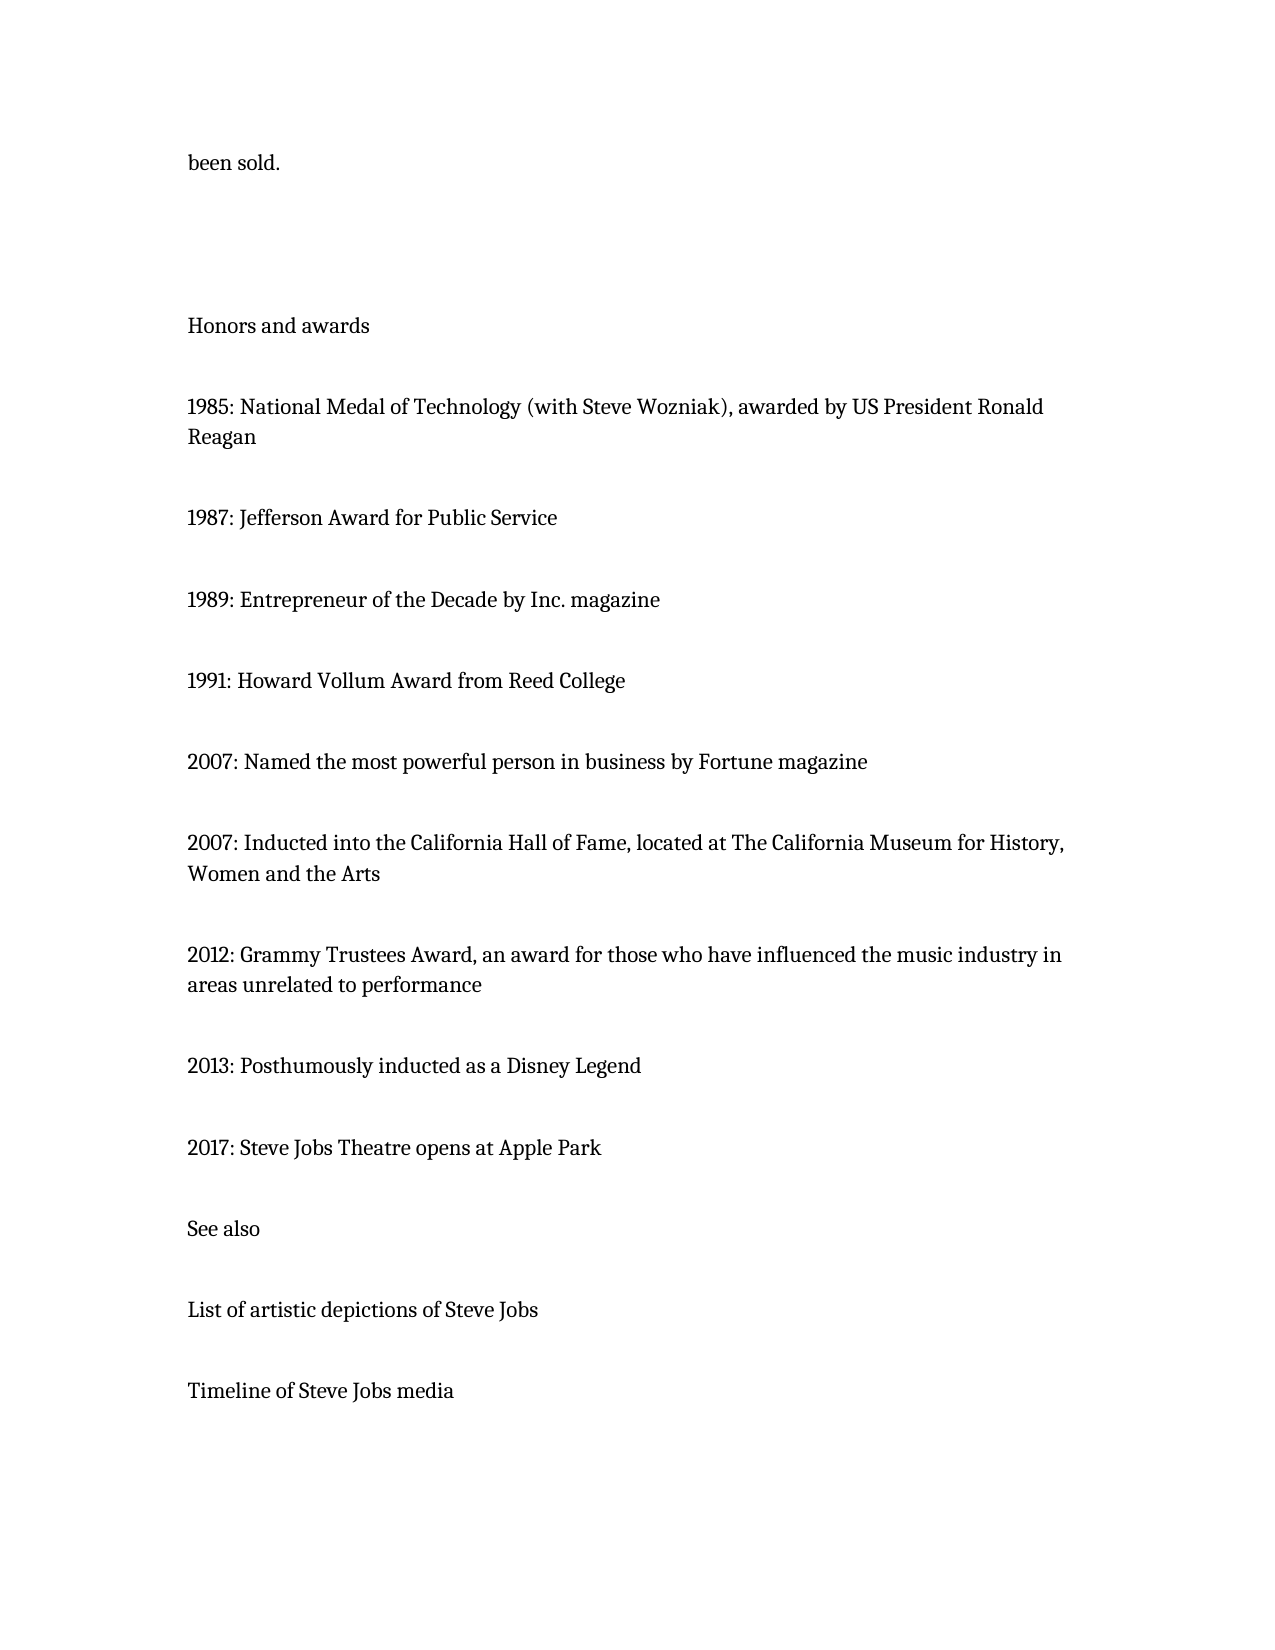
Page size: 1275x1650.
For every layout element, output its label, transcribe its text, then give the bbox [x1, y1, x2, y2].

text 1989: Entrepreneur of the Decade by Inc. magazine [187, 586, 1087, 643]
text 1985: National Medal of Technology (with Steve Wozniak), awarded by US President Ronald Reagan [187, 394, 1087, 481]
text Honors and awards [187, 312, 1087, 369]
text Timeline of Steve Jobs media [187, 1378, 1087, 1435]
text 2007: Inducted into the California Hall of Fame, located at The California Museum for History, Women and the Arts [187, 830, 1087, 917]
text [187, 150, 1087, 207]
text 1991: Howard Vollum Award from Reed College [187, 668, 1087, 724]
text See also [187, 1216, 1087, 1272]
text 1987: Jefferson Award for Public Service [187, 505, 1087, 562]
text 2013: Posthumously inducted as a Disney Legend [187, 1053, 1087, 1110]
text 2017: Steve Jobs Theatre opens at Apple Park [187, 1134, 1087, 1191]
text List of artistic depictions of Steve Jobs [187, 1297, 1087, 1353]
text 2007: Named the most powerful person in business by Fortune magazine [187, 749, 1087, 806]
text 2012: Grammy Trustees Award, an award for those who have influenced the music industry in areas unrelated to performance [187, 942, 1087, 1028]
